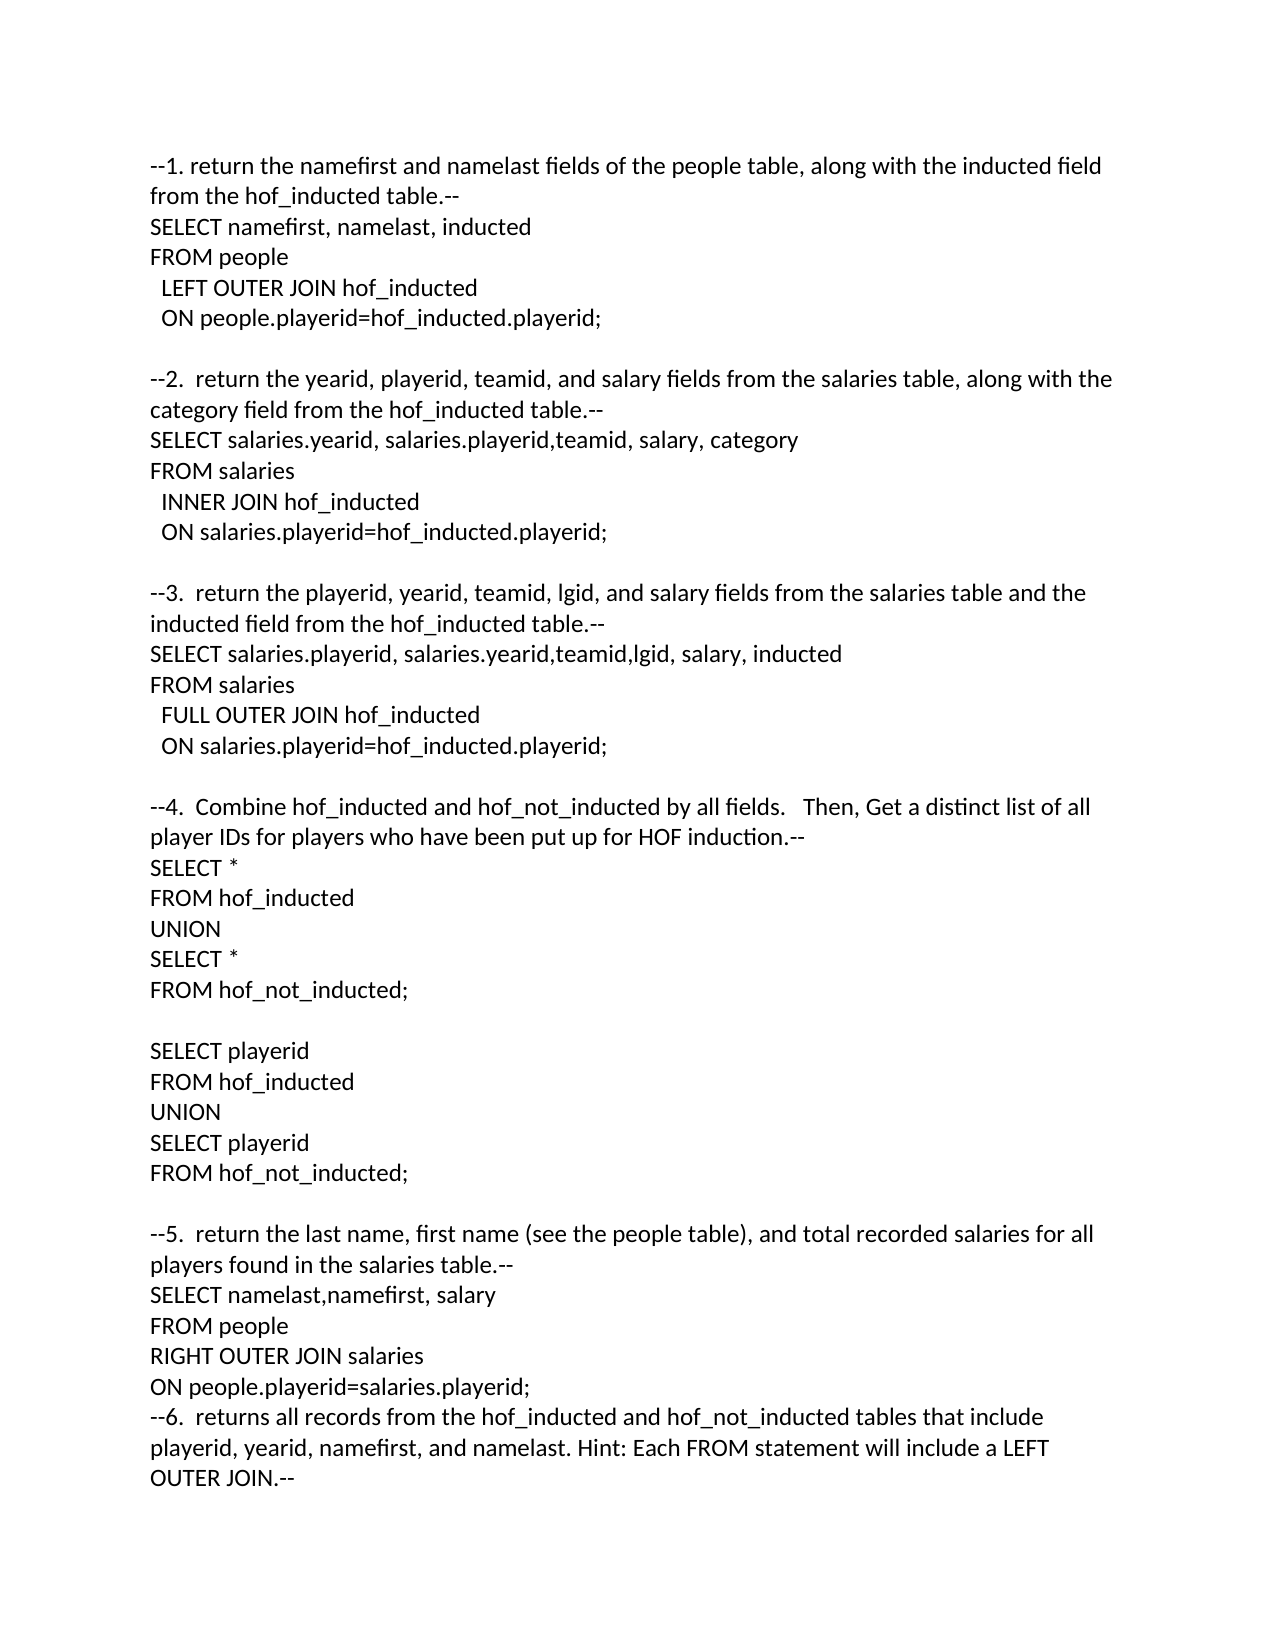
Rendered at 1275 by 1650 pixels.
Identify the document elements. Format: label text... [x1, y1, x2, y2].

text FROM salaries [150, 669, 1125, 699]
text --1. return the namefirst and namelast fields of the people table, along with the inducted field from the hof_inducted table.-- [150, 150, 1125, 211]
text ON people.playerid=hof_inducted.playerid; [150, 303, 1125, 333]
text SELECT * [150, 852, 1125, 882]
text FROM salaries [150, 455, 1125, 486]
text --4. Combine hof_inducted and hof_not_inducted by all fields. Then, Get a distinct list of all player IDs for players who have been put up for HOF induction.-- [150, 791, 1125, 852]
text FROM hof_inducted [150, 882, 1125, 913]
text SELECT namefirst, namelast, inducted [150, 211, 1125, 242]
text UNION [150, 1096, 1125, 1127]
text FROM people [150, 242, 1125, 272]
text SELECT * [150, 943, 1125, 974]
text SELECT salaries.yearid, salaries.playerid,teamid, salary, category [150, 425, 1125, 455]
text RIGHT OUTER JOIN salaries [150, 1340, 1125, 1371]
text --3. return the playerid, yearid, teamid, lgid, and salary fields from the salaries table and the inducted field from the hof_inducted table.-- [150, 577, 1125, 638]
text FROM hof_not_inducted; [150, 1157, 1125, 1188]
text --5. return the last name, first name (see the people table), and total recorded salaries for all players found in the salaries table.-- [150, 1218, 1125, 1279]
text FROM people [150, 1310, 1125, 1340]
text --2. return the yearid, playerid, teamid, and salary fields from the salaries table, along with the category field from the hof_inducted table.-- [150, 364, 1125, 425]
text FROM hof_inducted [150, 1066, 1125, 1096]
text SELECT playerid [150, 1127, 1125, 1157]
text SELECT namelast,namefirst, salary [150, 1279, 1125, 1310]
text SELECT salaries.playerid, salaries.yearid,teamid,lgid, salary, inducted [150, 638, 1125, 669]
text FULL OUTER JOIN hof_inducted [150, 699, 1125, 730]
text SELECT playerid [150, 1035, 1125, 1066]
text LEFT OUTER JOIN hof_inducted [150, 272, 1125, 303]
text FROM hof_not_inducted; [150, 974, 1125, 1004]
text ON people.playerid=salaries.playerid; [150, 1371, 1125, 1401]
text INNER JOIN hof_inducted [150, 486, 1125, 516]
text ON salaries.playerid=hof_inducted.playerid; [150, 730, 1125, 760]
text UNION [150, 913, 1125, 943]
text --6. returns all records from the hof_inducted and hof_not_inducted tables that include playerid, yearid, namefirst, and namelast. Hint: Each FROM statement will include a LEFT OUTER JOIN.-- [150, 1401, 1125, 1493]
text ON salaries.playerid=hof_inducted.playerid; [150, 516, 1125, 547]
